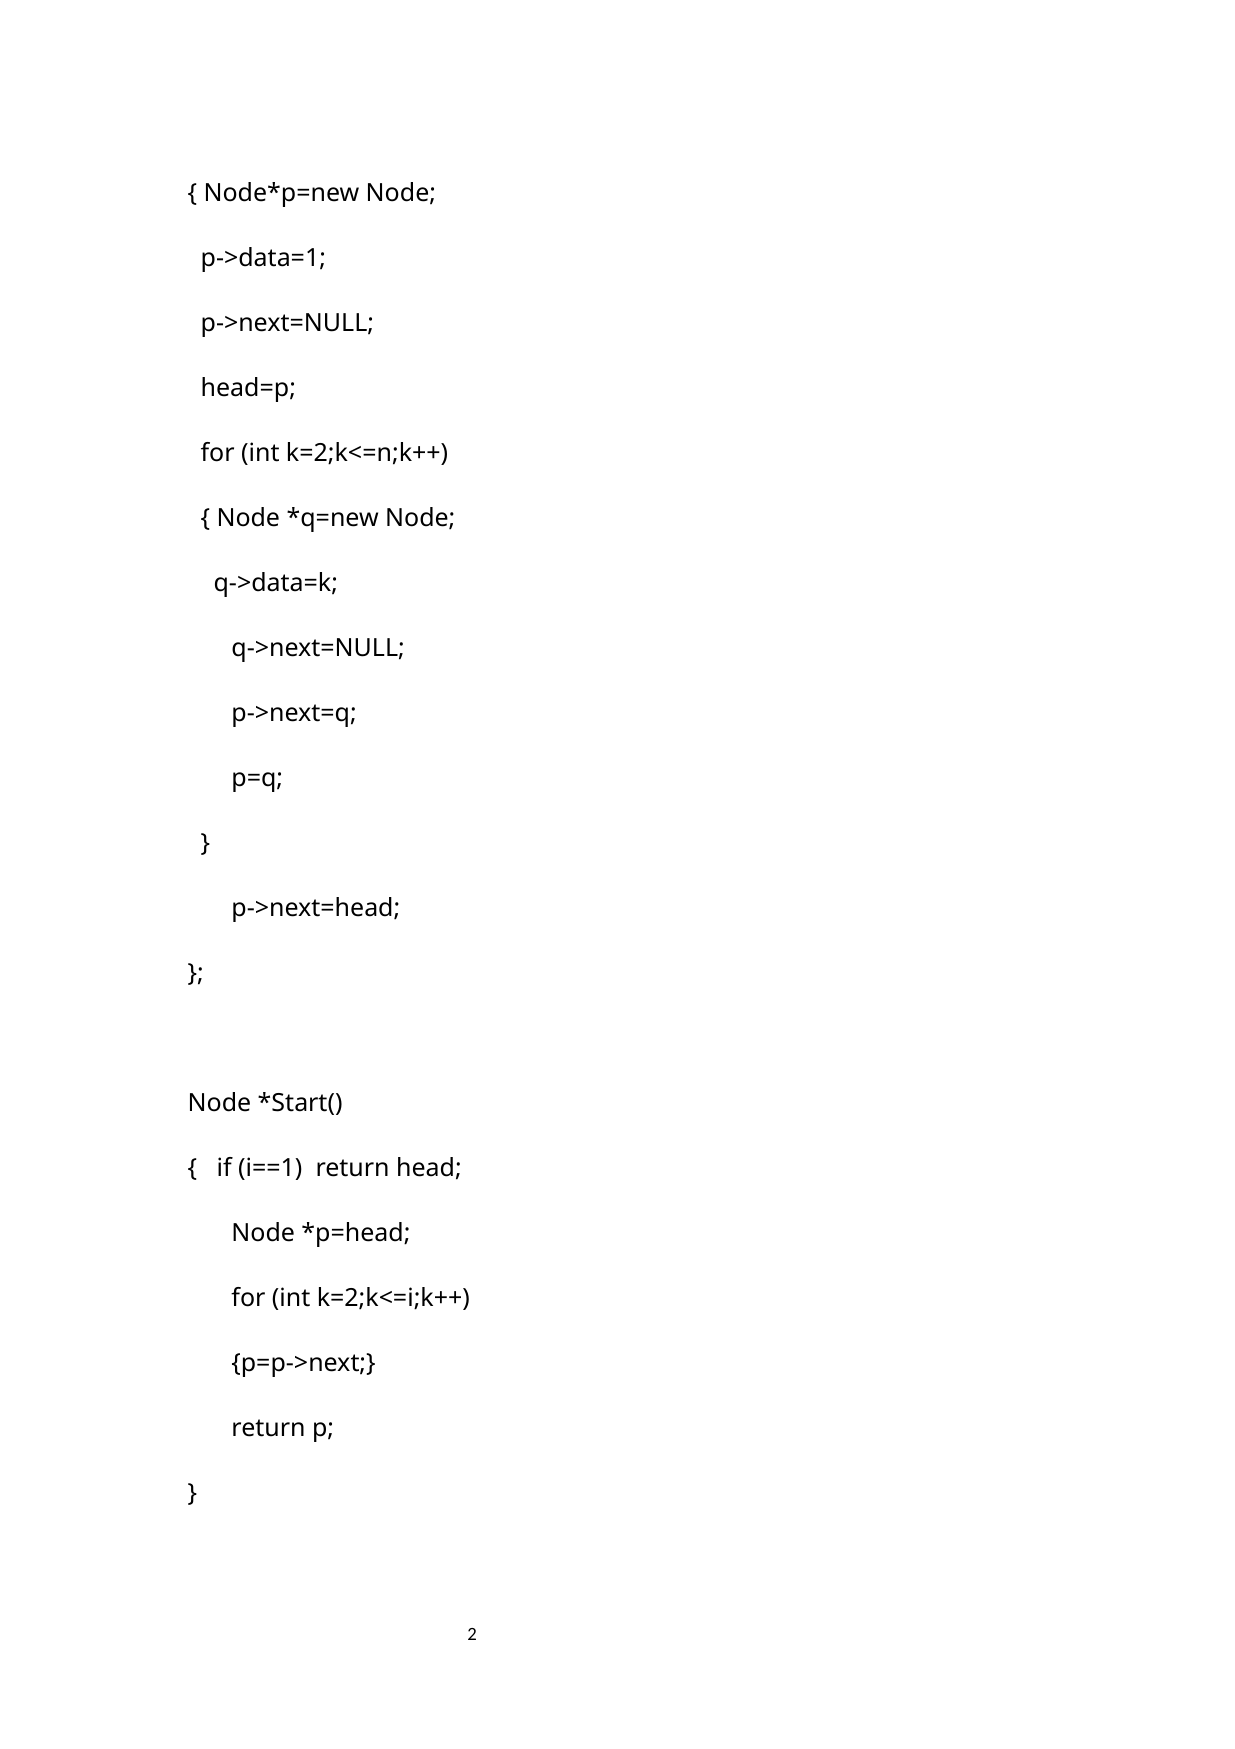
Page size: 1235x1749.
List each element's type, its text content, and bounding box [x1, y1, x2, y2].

list head=p; [187, 354, 1047, 419]
list { if (i==1) return head; [187, 1134, 1047, 1199]
list Node *p=head; [187, 1199, 1047, 1264]
list p->next=NULL; [187, 289, 1047, 354]
list } [187, 1459, 1047, 1524]
list q->data=k; [187, 549, 1047, 614]
list { Node*p=new Node; [187, 159, 1047, 224]
list q->next=NULL; [187, 614, 1047, 679]
list for (int k=2;k<=n;k++) [187, 419, 1047, 484]
list Node *Start() [187, 1069, 1047, 1134]
list p->data=1; [187, 224, 1047, 289]
list p->next=q; [187, 679, 1047, 744]
list {p=p->next;} [187, 1329, 1047, 1394]
list return p; [187, 1394, 1047, 1459]
list for (int k=2;k<=i;k++) [187, 1264, 1047, 1329]
list } [187, 809, 1047, 874]
list p=q; [187, 744, 1047, 809]
list p->next=head; [187, 874, 1047, 939]
list }; [187, 939, 1047, 1004]
list { Node *q=new Node; [187, 484, 1047, 549]
